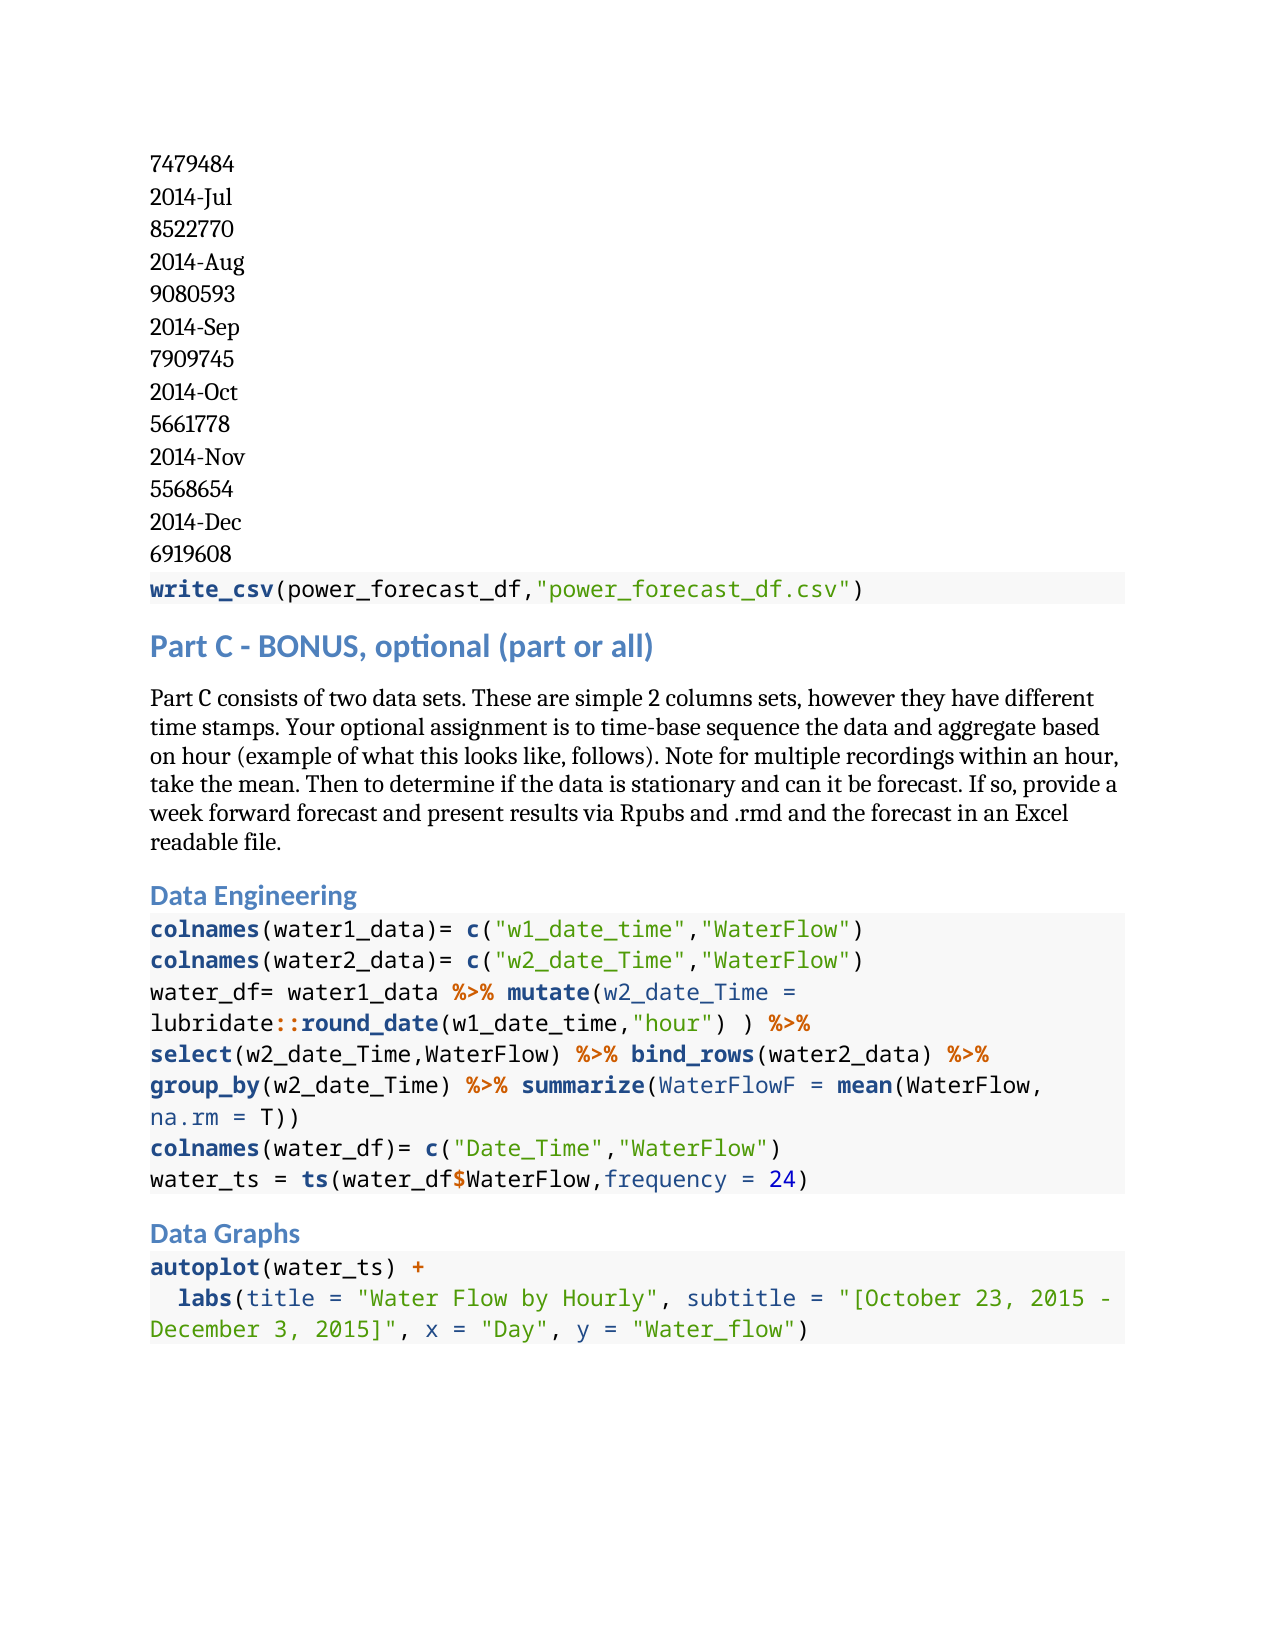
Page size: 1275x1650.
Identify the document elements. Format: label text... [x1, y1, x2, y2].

text write_csv(power_forecast_df,"power_forecast_df.csv") [150, 572, 1125, 604]
subtitle Part C - BONUS, optional (part or all) [150, 624, 1125, 665]
text autoplot(water_ts) + labs(title = "Water Flow by Hourly", subtitle = "[October 23, 2015 - December 3, 2015]", x = "Day", y = "Water_flow") [425, 1251, 1125, 1344]
text 2014-Sep [150, 312, 1125, 341]
text 2014-Dec [150, 507, 1125, 536]
subtitle Data Graphs [150, 1215, 1125, 1251]
subtitle Data Engineering [150, 877, 1125, 913]
text 2014-Oct [150, 377, 1125, 406]
text 2014-Jul [150, 182, 1125, 211]
text 8522770 [150, 215, 1125, 244]
text Part C consists of two data sets. These are simple 2 columns sets, however they have different time stamps. Your optional assignment is to time-base sequence the data and aggregate based on hour (example of what this looks like, follows). Note for multiple recordings within an hour, take the mean. Then to determine if the data is stationary and can it be forecast. If so, provide a week forward forecast and present results via Rpubs and .rmd and the forecast in an Excel readable file. [150, 684, 1125, 857]
text 9080593 [150, 280, 1125, 309]
text 7909745 [150, 345, 1125, 374]
text 7479484 [150, 150, 1125, 179]
text 6919608 [150, 540, 1125, 569]
text 5661778 [150, 410, 1125, 439]
text colnames(water1_data)= c("w1_date_time","WaterFlow") colnames(water2_data)= c("w2_date_Time","WaterFlow") water_df= water1_data %>% mutate(w2_date_Time = lubridate::round_date(w1_date_time,"hour") ) %>% select(w2_date_Time,WaterFlow) %>% bind_rows(water2_data) %>% group_by(w2_date_Time) %>% summarize(WaterFlowF = mean(WaterFlow, na.rm = T)) colnames(water_df)= c("Date_Time","WaterFlow") water_ts = ts(water_df$WaterFlow,frequency = 24) [301, 913, 1125, 1194]
text 2014-Aug [150, 247, 1125, 276]
text 2014-Nov [150, 442, 1125, 471]
text 5568654 [150, 475, 1125, 504]
